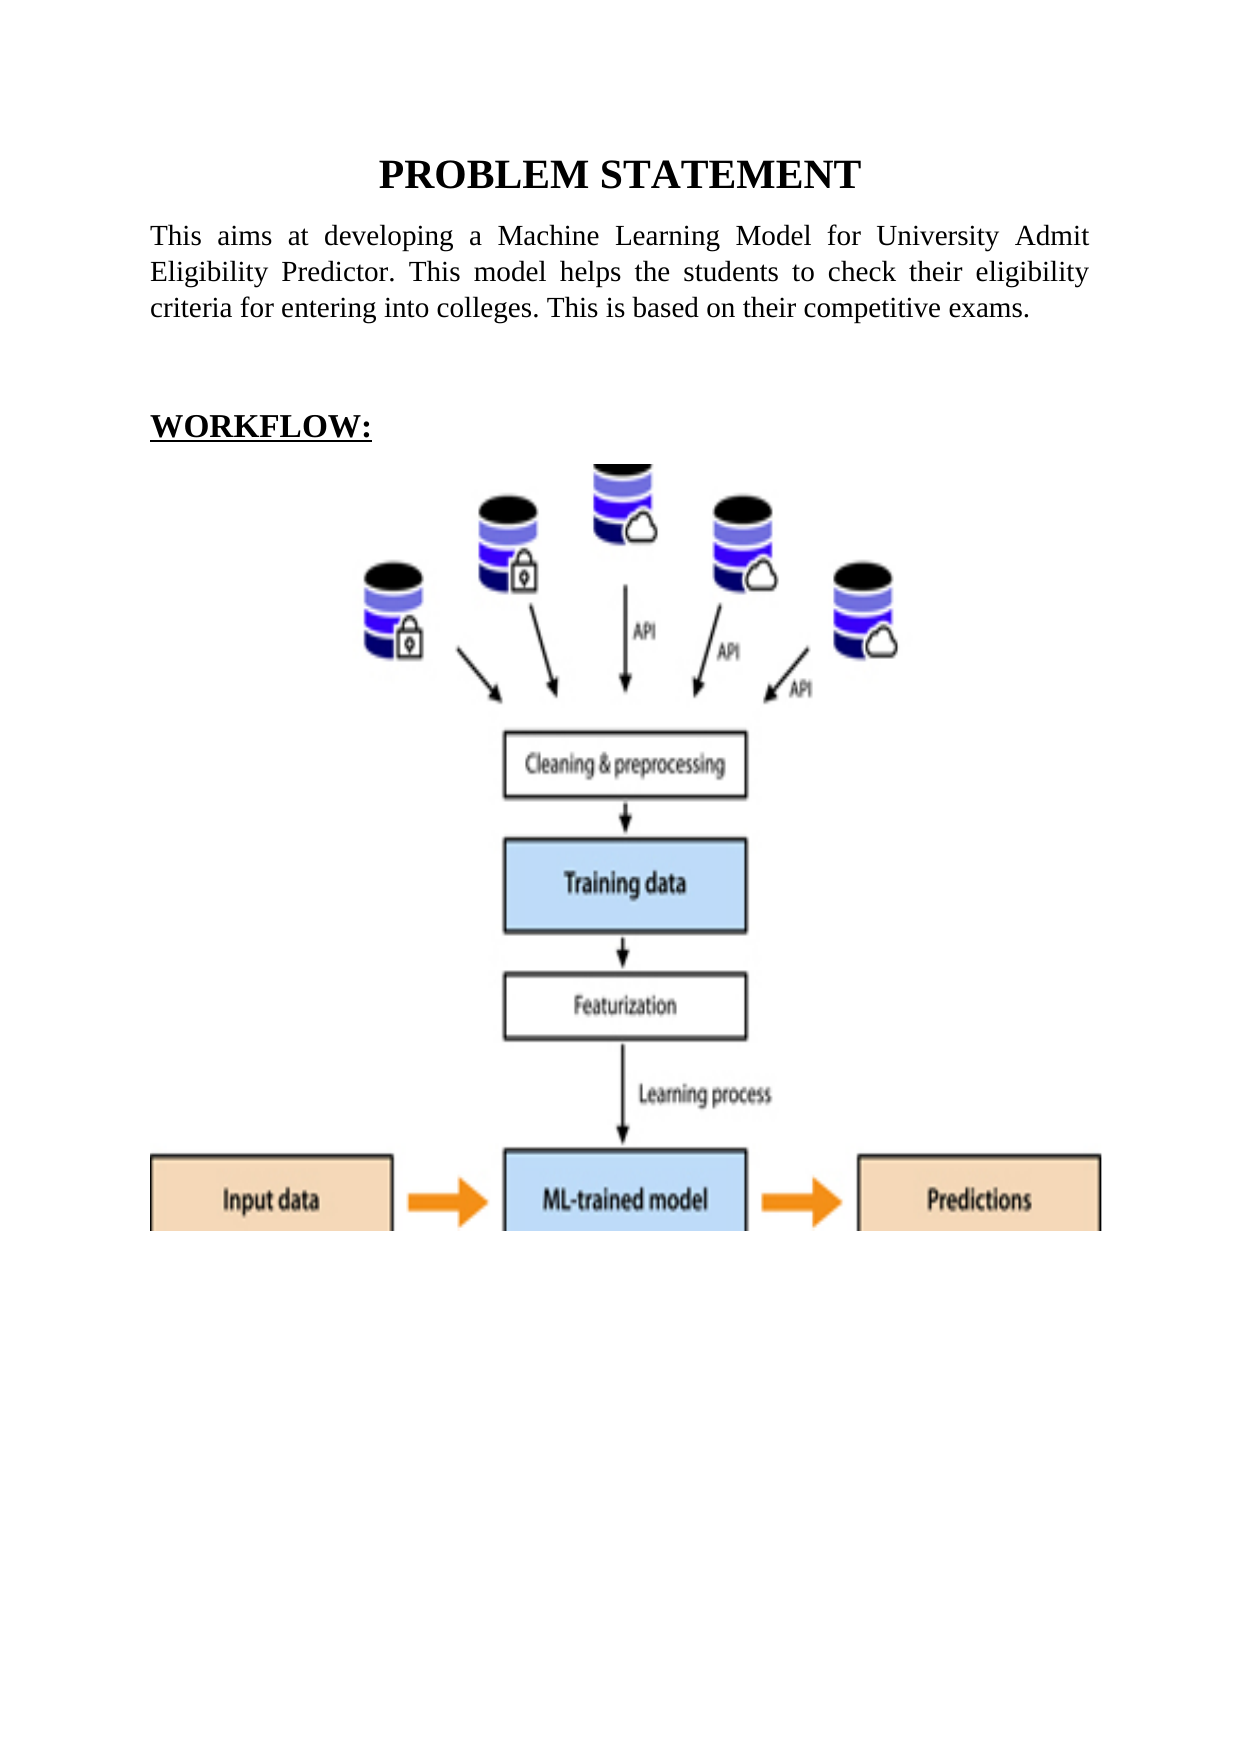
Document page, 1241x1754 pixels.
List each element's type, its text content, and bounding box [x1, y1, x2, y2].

text WORKFLOW: [150, 407, 1090, 445]
text This aims at developing a Machine Learning Model for University Admit Eligibility Predictor. This model helps the students to check their eligibility criteria for entering into colleges. This is based on their competitive exams. [150, 218, 1090, 324]
picture [150, 464, 1102, 1231]
text PROBLEM STATEMENT [150, 150, 1090, 198]
